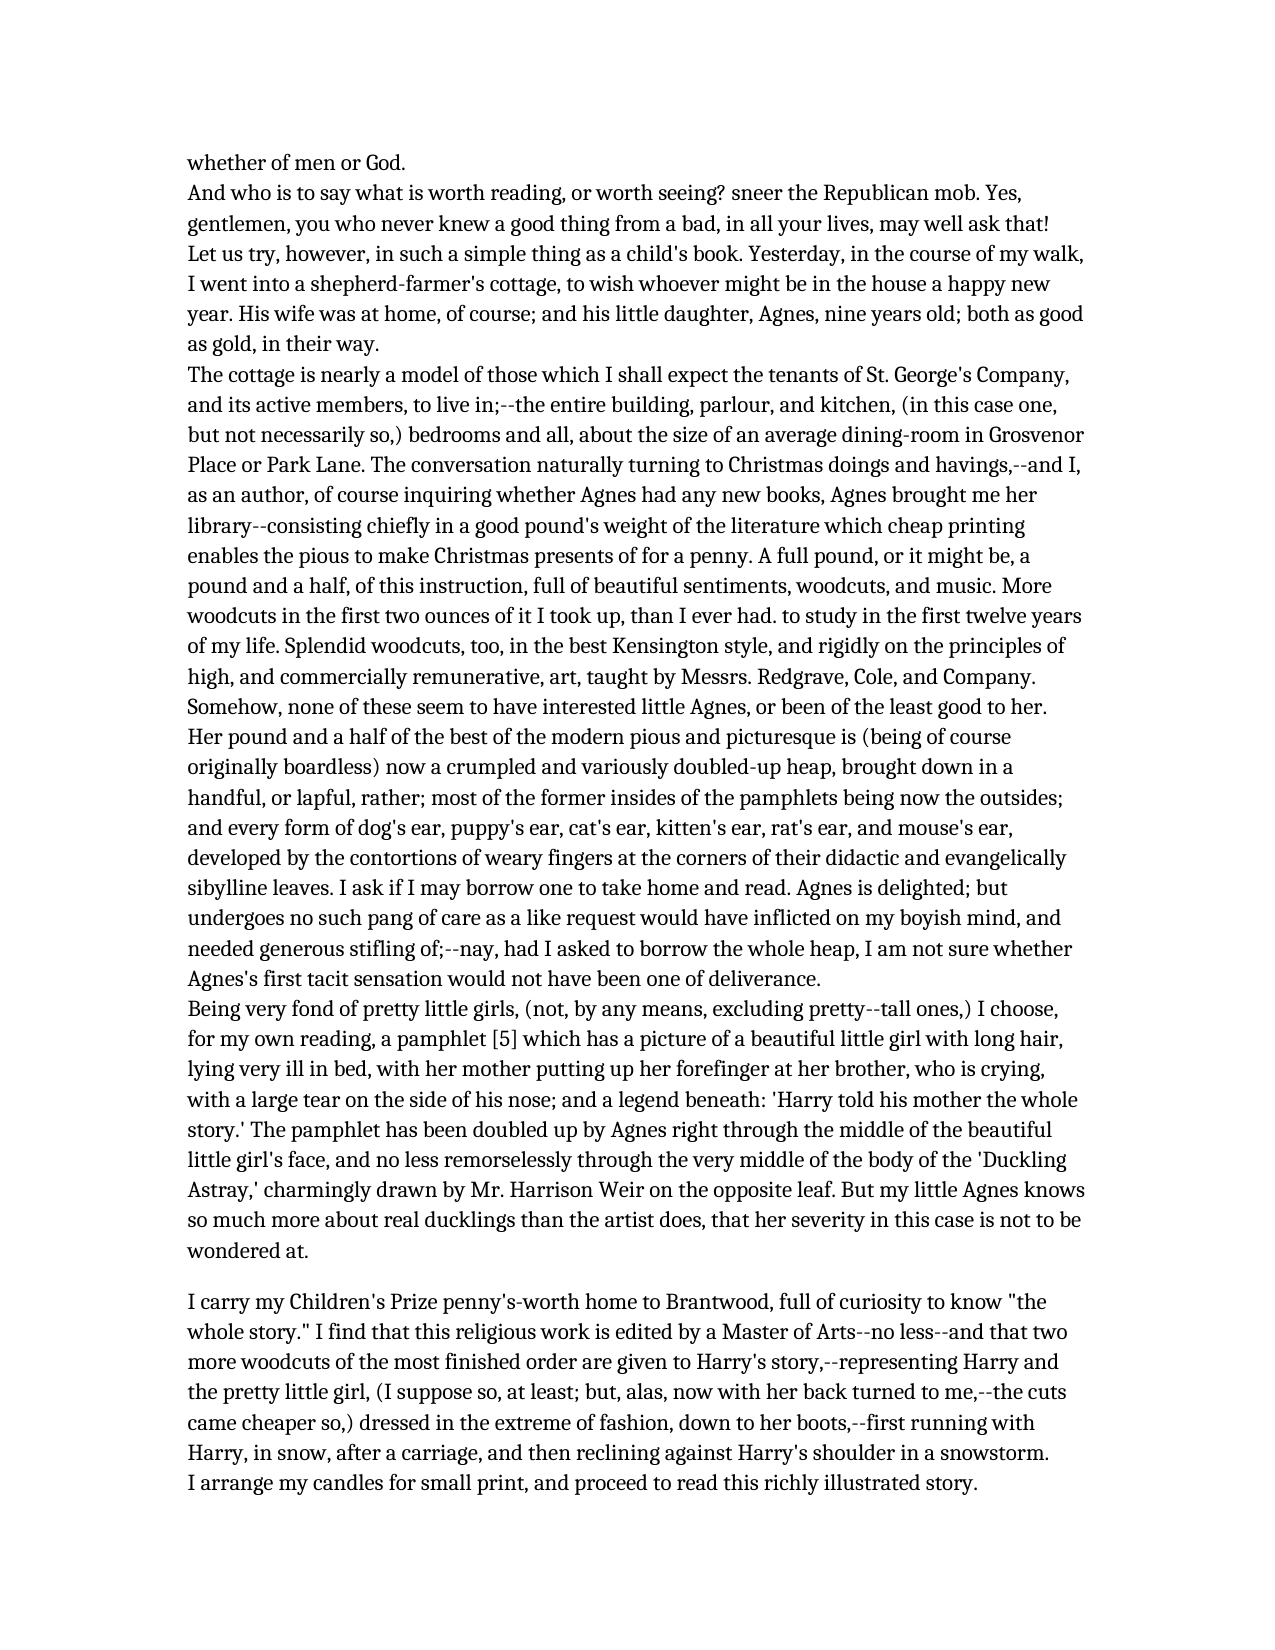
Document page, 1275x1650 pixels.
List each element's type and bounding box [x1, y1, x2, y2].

text [187, 150, 1087, 1264]
text [187, 1288, 1087, 1496]
